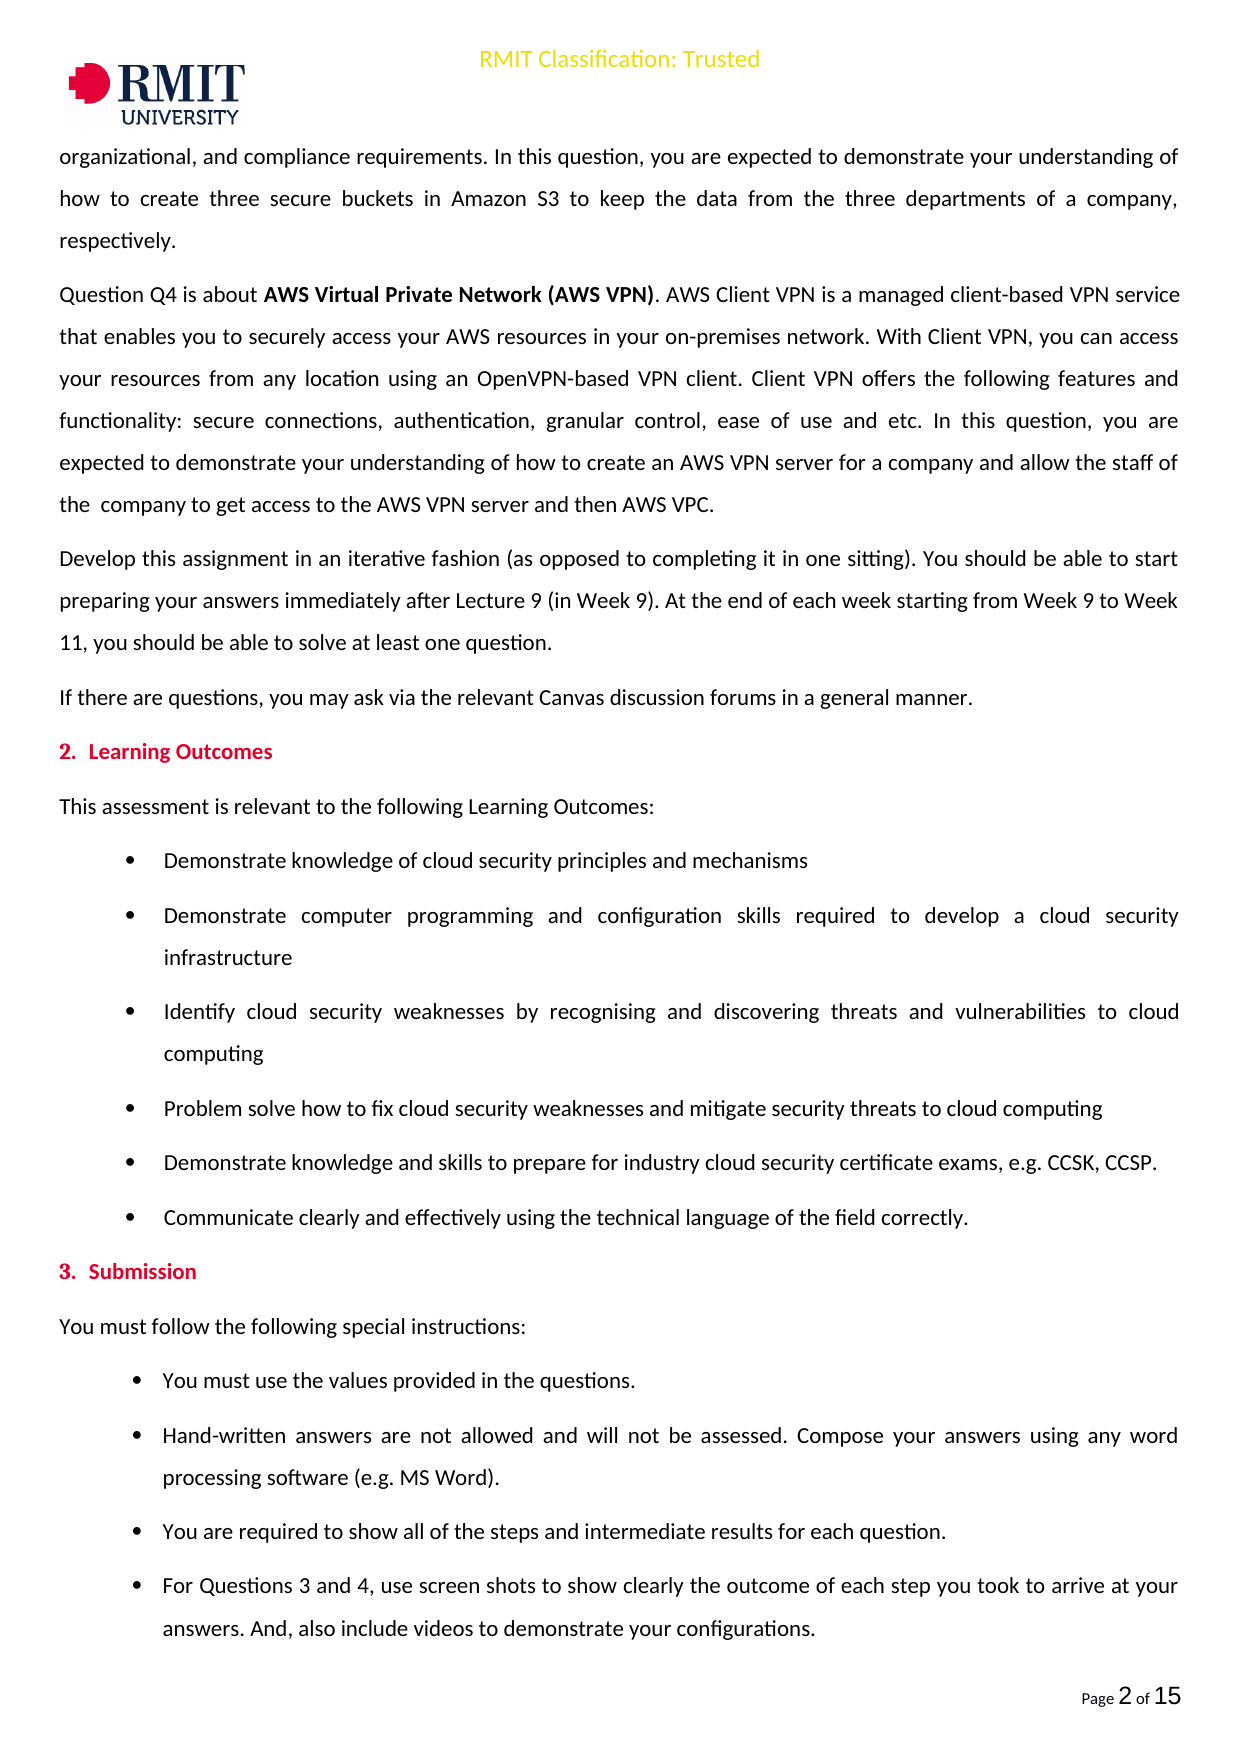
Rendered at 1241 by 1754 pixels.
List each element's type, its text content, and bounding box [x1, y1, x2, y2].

list You are required to show all of the steps and intermediate results for each question. [133, 1517, 1181, 1545]
text You must follow the following special instructions: [59, 1312, 1181, 1340]
text Question Q4 is about AWS Virtual Private Network (AWS VPN). AWS Client VPN is a managed client-based VPN service that enables you to securely access your AWS resources in your on-premises network. With Client VPN, you can access your resources from any location using an OpenVPN-based VPN client. Client VPN offers the following features and functionality: secure connections, authentication, granular control, ease of use and etc. In this question, you are expected to demonstrate your understanding of how to create an AWS VPN server for a company and allow the staff of the company to get access to the AWS VPN server and then AWS VPC. [59, 280, 1181, 518]
list For Questions 3 and 4, use screen shots to show clearly the outcome of each step you took to arrive at your answers. And, also include videos to demonstrate your configurations. [133, 1572, 1181, 1642]
list Demonstrate computer programming and configuration skills required to develop a cloud security infrastructure [126, 901, 1181, 971]
list Submission [59, 1257, 1181, 1285]
list You must use the values provided in the questions. [133, 1366, 1181, 1394]
list Identify cloud security weaknesses by recognising and discovering threats and vulnerabilities to cloud computing [126, 997, 1181, 1067]
list Learning Outcomes [59, 737, 1181, 766]
list Demonstrate knowledge and skills to prepare for industry cloud security certificate exams, e.g. CCSK, CCSP. [126, 1148, 1181, 1176]
text This assessment is relevant to the following Learning Outcomes: [59, 792, 1181, 820]
picture [60, 56, 249, 134]
list Problem solve how to fix cloud security weaknesses and mitigate security threats to cloud computing [126, 1094, 1181, 1122]
list Demonstrate knowledge of cloud security principles and mechanisms [126, 846, 1181, 874]
text If there are questions, you may ask via the relevant Canvas discussion forums in a general manner. [59, 683, 1181, 711]
list Hand-written answers are not allowed and will not be assessed. Compose your answers using any word processing software (e.g. MS Word). [133, 1421, 1181, 1491]
list Communicate clearly and effectively using the technical language of the field correctly. [126, 1203, 1181, 1231]
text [59, 142, 1181, 254]
text Develop this assignment in an iterative fashion (as opposed to completing it in one sitting). You should be able to start preparing your answers immediately after Lecture 9 (in Week 9). At the end of each week starting from Week 9 to Week 11, you should be able to solve at least one question. [59, 544, 1181, 657]
